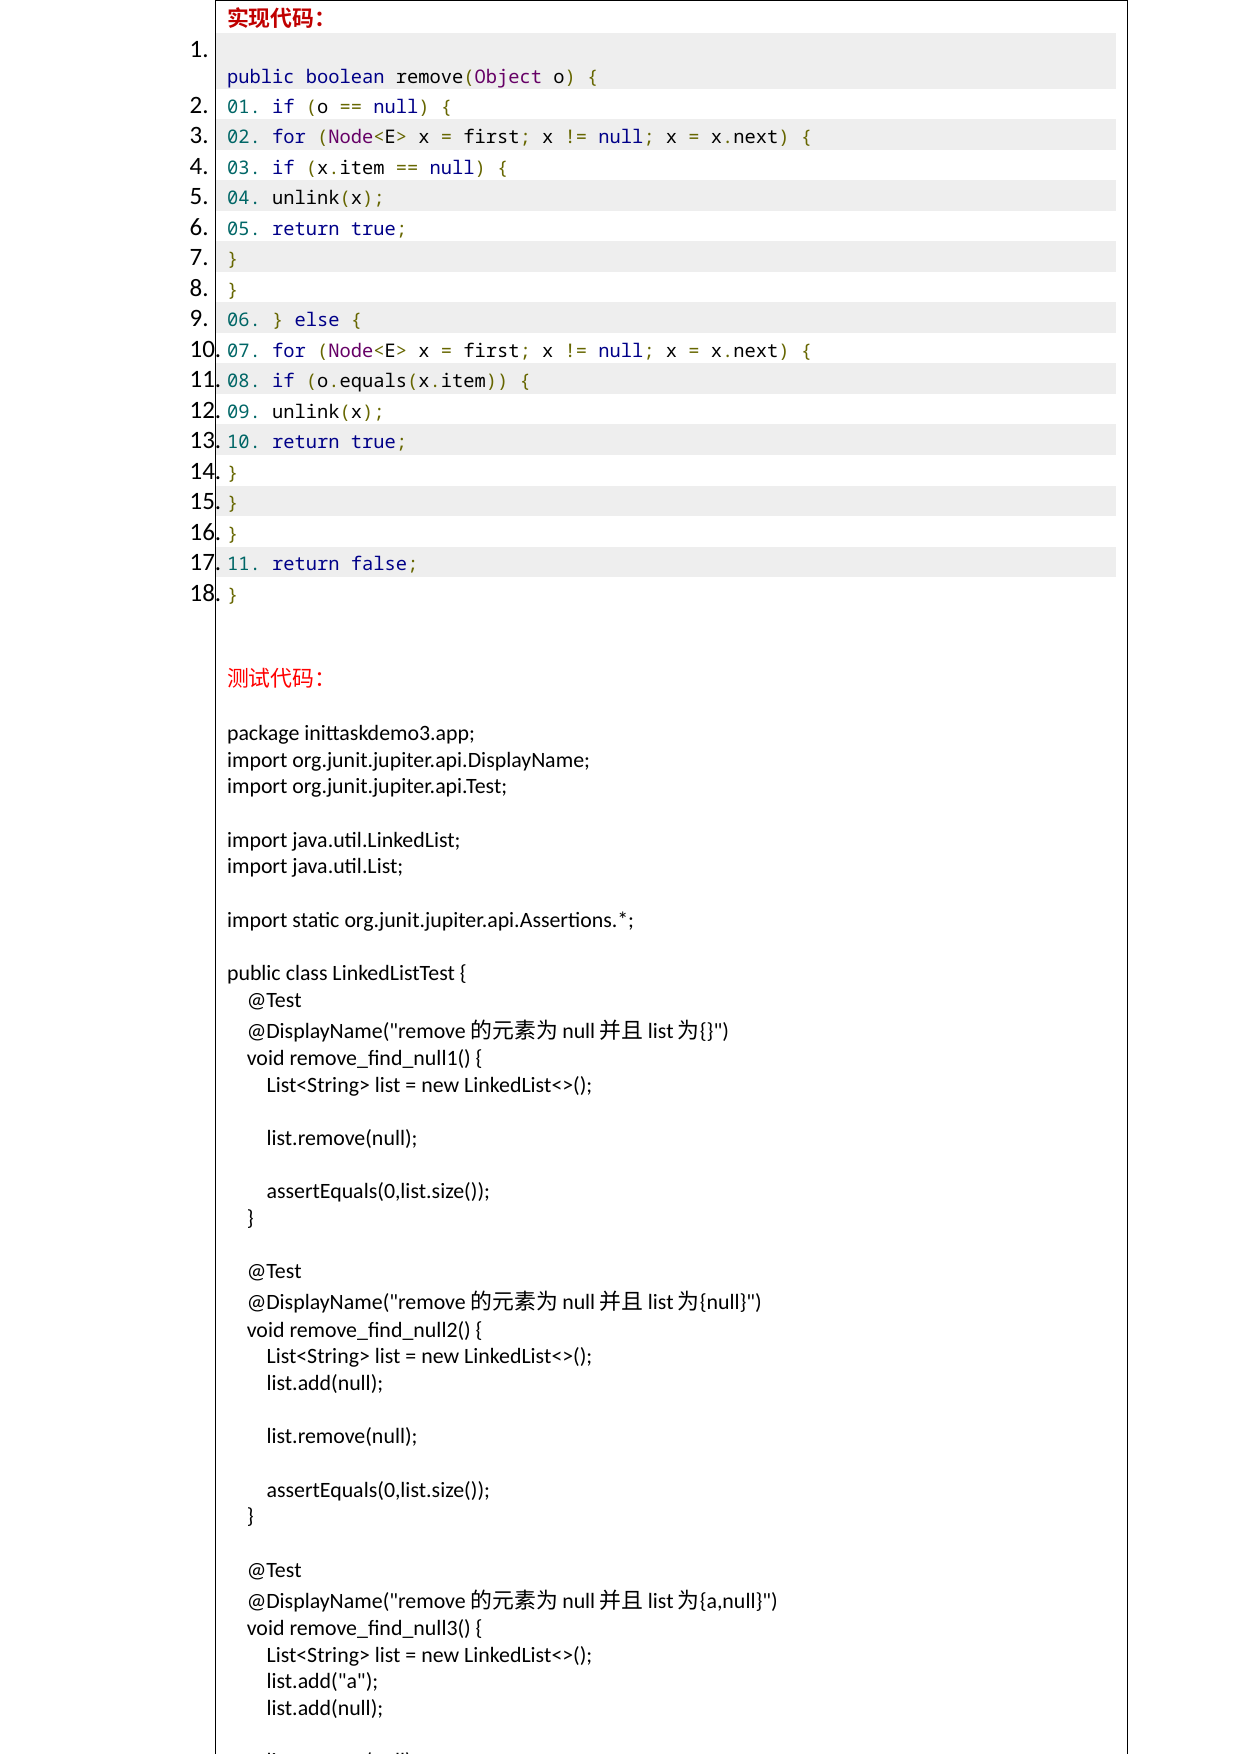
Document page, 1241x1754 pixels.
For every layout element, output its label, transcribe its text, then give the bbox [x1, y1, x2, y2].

table_header 实现代码： public boolean remove(Object o) { 01. if (o == null) { 02. for (Node<E> x = first; x != null; x = x.next) { 03. if (x.item == null) { 04. unlink(x); 05. return true; } } 06. } else { 07. for (Node<E> x = first; x != null; x = x.next) { 08. if (o.equals(x.item)) { 09. unlink(x); 10. return true; } } } 11. return false; } 测试代码： package inittaskdemo3.app; import org.junit.jupiter.api.DisplayName; import org.junit.jupiter.api.Test; import java.util.LinkedList; import java.util.List; import static org.junit.jupiter.api.Assertions.*; public class LinkedListTest { @Test @DisplayName("remove的元素为null并且list为{}") void remove_find_null1() { List<String> list = new LinkedList<>(); list.remove(null); assertEquals(0,list.size()); } @Test @DisplayName("remove的元素为null并且list为{null}") void remove_find_null2() { List<String> list = new LinkedList<>(); list.add(null); list.remove(null); assertEquals(0,list.size()); } @Test @DisplayName("remove的元素为null并且list为{a,null}") void remove_find_null3() { List<String> list = new LinkedList<>(); list.add("a"); list.add(null); list.remove(null); assertEquals(1,list.size()); } @Test @DisplayName("remove的元素为null并且list为{a,b}") void remove_find_null4() { List<String> list = new LinkedList<>(); list.add("a"); list.add("b"); list.remove(null); assertEquals(2,list.size()); } @Test @DisplayName("remove的元素为a并且list为{}") void remove_find_a1() { List<String> list = new LinkedList<>(); list.remove("a"); assertEquals(0,list.size()); } @Test @DisplayName("remove的元素为a并且list为{a}") void remove_find_a2() { List<String> list = new LinkedList<>(); list.add("a"); list.remove("a"); assertEquals(0,list.size()); } @Test @DisplayName("remove的元素为a并且list为{a,b}") void remove_find_a3() { List<String> list = new LinkedList<>(); list.add("a"); list.add("b"); list.remove("a"); assertEquals(1,list.size()); } @Test @DisplayName("remove的元素为a并且list为{b,c}") void remove_find_a4() { List<String> list = new LinkedList<>(); list.add("b"); list.add("c"); list.remove("a"); assertEquals(2,list.size()); } } 测试结果： 覆盖率： Pitest使用： [216, 1, 1127, 1754]
